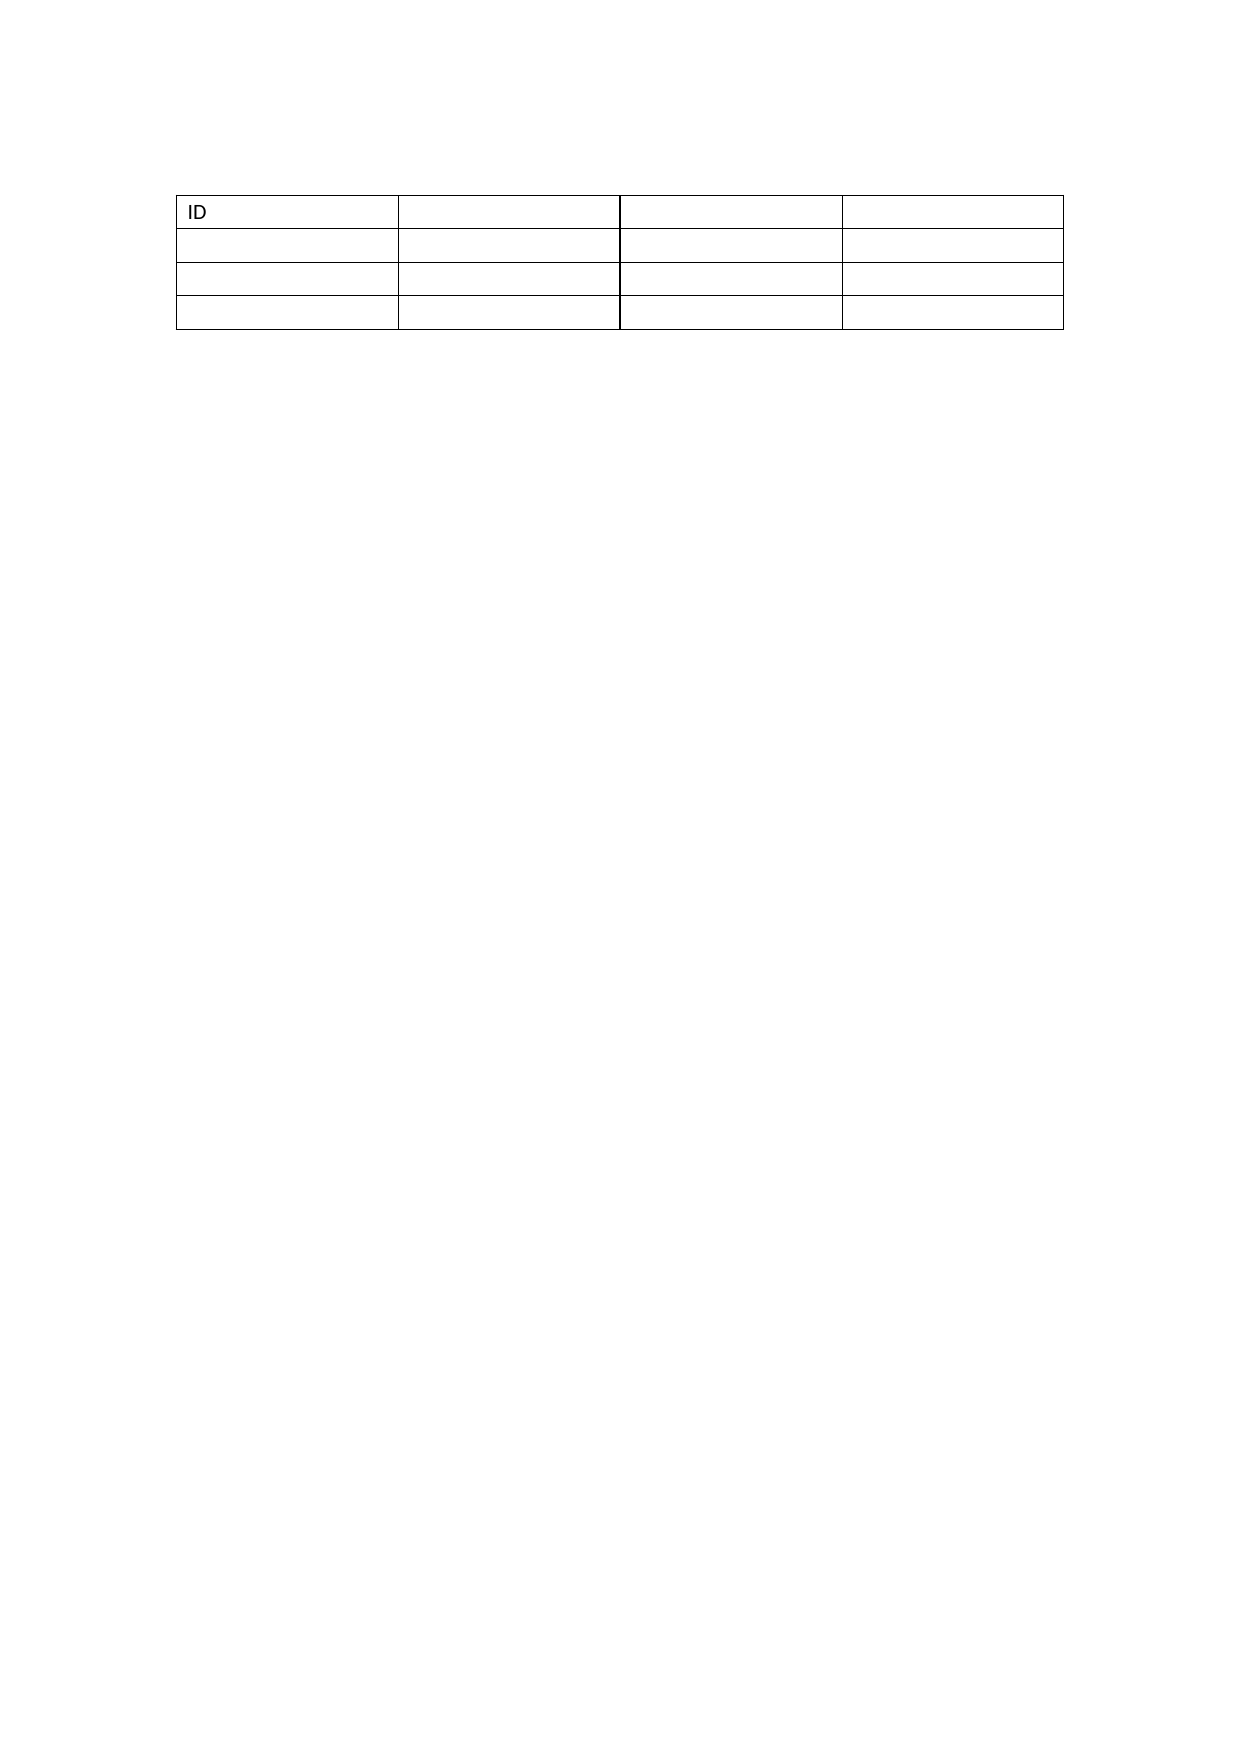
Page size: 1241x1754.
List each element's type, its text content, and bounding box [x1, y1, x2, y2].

table_header ID [177, 196, 398, 228]
table_cell [843, 263, 1063, 295]
table_header [399, 196, 619, 228]
table_cell [177, 229, 398, 262]
table_cell [399, 296, 619, 329]
table_cell [621, 296, 842, 329]
table_cell [177, 296, 398, 329]
table_cell [621, 229, 842, 262]
table_cell [843, 229, 1063, 262]
table_cell [399, 263, 619, 295]
table_cell [399, 229, 619, 262]
table_cell [621, 263, 842, 295]
table_cell [177, 263, 398, 295]
table_cell [843, 296, 1063, 329]
table_header [843, 196, 1063, 228]
table_header [621, 196, 842, 228]
